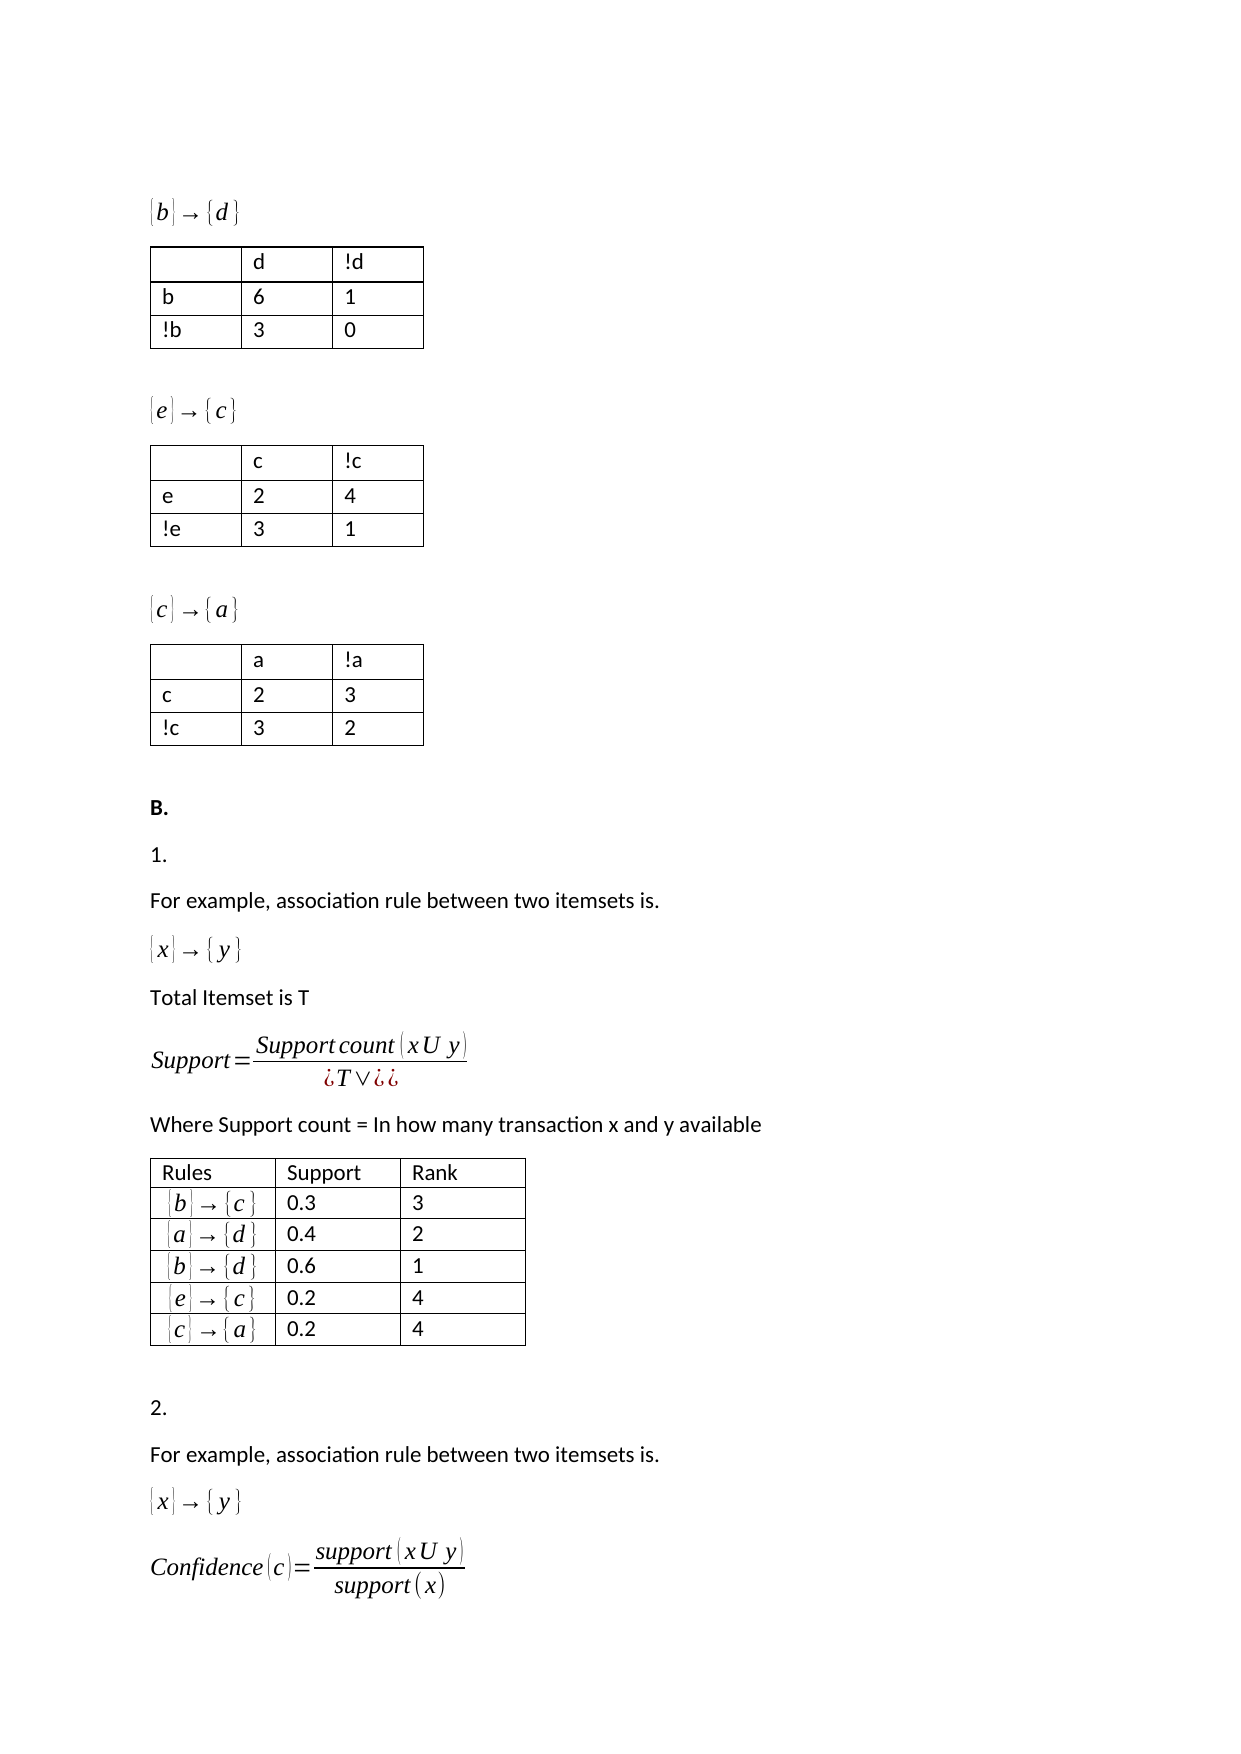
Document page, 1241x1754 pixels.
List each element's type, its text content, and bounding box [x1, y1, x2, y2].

table_cell [151, 1251, 275, 1282]
table_header [151, 645, 241, 679]
table_cell e [151, 481, 241, 513]
table_cell 0.4 [276, 1219, 400, 1250]
table_cell 2 [401, 1219, 525, 1250]
table_header Rank [401, 1159, 525, 1187]
table_cell 0.2 [276, 1283, 400, 1313]
table_cell [151, 1314, 275, 1345]
text 2. [150, 1393, 1090, 1421]
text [150, 1440, 1090, 1468]
table_header !a [333, 645, 423, 679]
table_cell 4 [401, 1283, 525, 1313]
table_cell [151, 1188, 275, 1218]
table_cell 3 [242, 316, 332, 348]
table_header Rules [151, 1159, 275, 1187]
text B. [150, 793, 1090, 821]
table_header d [242, 248, 332, 281]
table_cell 1 [401, 1251, 525, 1282]
table_cell !c [151, 713, 241, 745]
table_cell 0.6 [276, 1251, 400, 1282]
table_cell 2 [242, 680, 332, 712]
table_cell 2 [242, 481, 332, 513]
table_cell 4 [333, 481, 423, 513]
table_header a [242, 645, 332, 679]
table_cell b [151, 283, 241, 314]
text Total Itemset is T [150, 983, 1090, 1011]
table_cell 0 [333, 316, 423, 348]
text For example, association rule between two itemsets is. [150, 887, 1090, 914]
text Where Support count = In how many transaction x and y available [150, 1111, 1090, 1139]
table_header !c [333, 446, 423, 480]
table_header [151, 446, 241, 480]
table_cell 3 [401, 1188, 525, 1218]
table_cell 3 [333, 680, 423, 712]
table_cell [151, 1283, 275, 1313]
table_header Support [276, 1159, 400, 1187]
text 1. [150, 840, 1090, 868]
table_header [151, 248, 241, 281]
table_cell 6 [242, 283, 332, 314]
table_cell !e [151, 514, 241, 546]
table_cell 1 [333, 514, 423, 546]
table_cell c [151, 680, 241, 712]
table_cell !b [151, 316, 241, 348]
table_cell 3 [242, 514, 332, 546]
table_cell 1 [333, 283, 423, 314]
table_header !d [333, 248, 423, 281]
table_cell 0.2 [276, 1314, 400, 1345]
table_cell 4 [401, 1314, 525, 1345]
table_cell 3 [242, 713, 332, 745]
table_cell [151, 1219, 275, 1250]
table_header c [242, 446, 332, 480]
table_cell 2 [333, 713, 423, 745]
table_cell 0.3 [276, 1188, 400, 1218]
